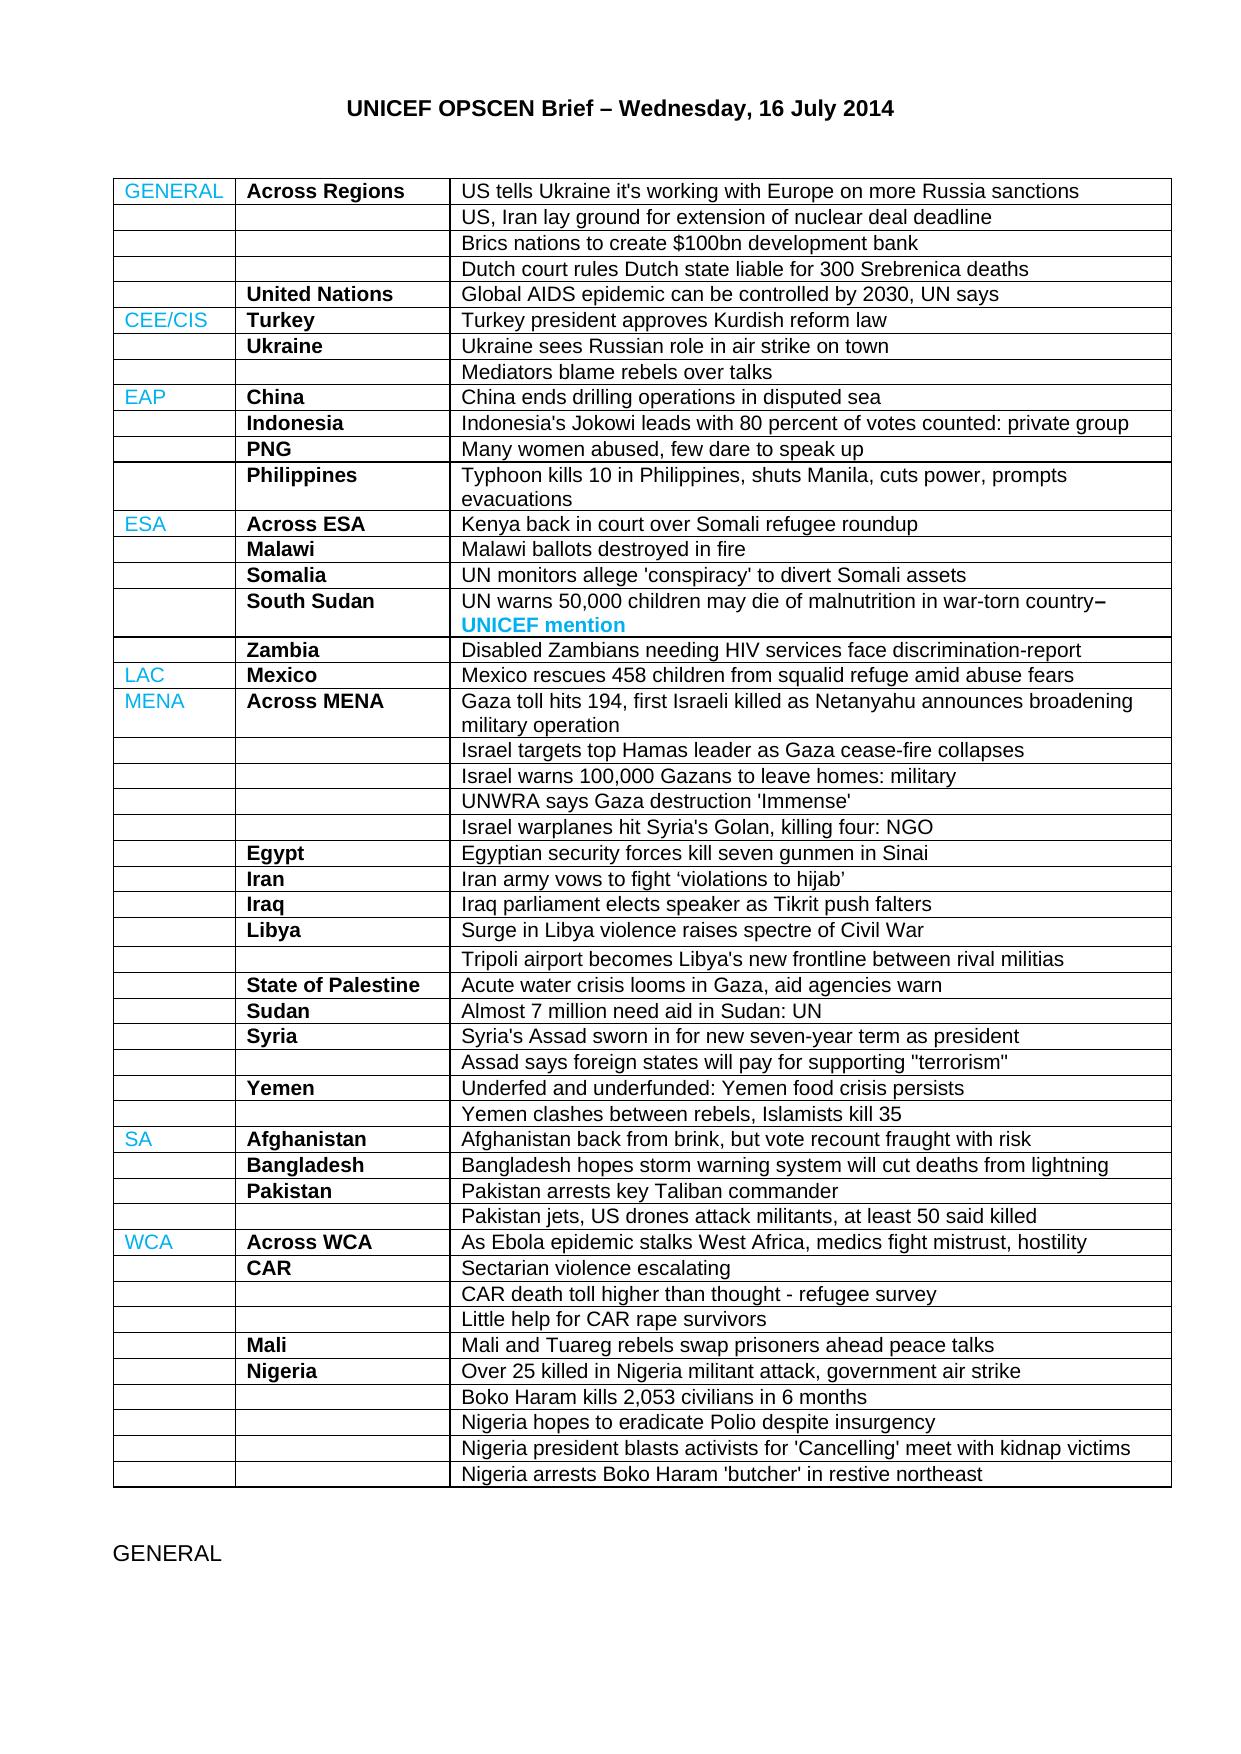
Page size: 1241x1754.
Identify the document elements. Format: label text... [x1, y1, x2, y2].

table_cell [114, 1436, 235, 1461]
table_cell Nigeria arrests Boko Haram 'butcher' in restive northeast [451, 1462, 1171, 1486]
table_cell Global AIDS epidemic can be controlled by 2030, UN says [451, 282, 1171, 307]
table_cell [236, 1282, 449, 1306]
table_cell [114, 437, 235, 461]
table_cell Bangladesh hopes storm warning system will cut deaths from lightning [451, 1153, 1171, 1178]
table_cell [114, 334, 235, 358]
table_cell Surge in Libya violence raises spectre of Civil War [451, 918, 1171, 946]
table_cell Iran [236, 867, 449, 891]
table_cell Afghanistan [236, 1127, 449, 1152]
table_cell [114, 1359, 235, 1383]
table_cell Nigeria president blasts activists for 'Cancelling' meet with kidnap victims [451, 1436, 1171, 1461]
table_cell [236, 360, 449, 384]
table_cell Indonesia [236, 411, 449, 436]
table_cell [114, 231, 235, 256]
table_cell Kenya back in court over Somali refugee roundup [451, 511, 1171, 536]
table_cell Assad says foreign states will pay for supporting "terrorism" [451, 1050, 1171, 1075]
table_cell US, Iran lay ground for extension of nuclear deal deadline [451, 205, 1171, 230]
table_cell Mediators blame rebels over talks [451, 360, 1171, 384]
table_cell MENA [114, 689, 235, 737]
table_cell Iran army vows to fight ‘violations to hijab’ [451, 867, 1171, 891]
table_cell [114, 282, 235, 307]
table_cell Ukraine sees Russian role in air strike on town [451, 334, 1171, 358]
table_cell [236, 1410, 449, 1435]
table_cell [114, 947, 235, 972]
text UNICEF OPSCEN Brief – Wednesday, 16 July 2014 [112, 94, 1128, 121]
table_cell UN warns 50,000 children may die of malnutrition in war-torn country– UNICEF mention [451, 589, 1171, 636]
table_cell ESA [114, 511, 235, 536]
table_cell [114, 1462, 235, 1486]
table_cell Syria [236, 1024, 449, 1049]
table_cell [114, 1282, 235, 1306]
table_cell [114, 411, 235, 436]
text GENERAL [112, 1540, 1128, 1566]
table_cell [236, 1385, 449, 1409]
table_cell CAR death toll higher than thought - refugee survey [451, 1282, 1171, 1306]
table_cell State of Palestine [236, 973, 449, 997]
table_cell Israel targets top Hamas leader as Gaza cease-fire collapses [451, 738, 1171, 763]
table_cell Egypt [236, 841, 449, 866]
table_cell Mali and Tuareg rebels swap prisoners ahead peace talks [451, 1333, 1171, 1358]
table_cell [114, 1179, 235, 1203]
table_cell EAP [114, 385, 235, 410]
table_cell Mali [236, 1333, 449, 1358]
table_cell [114, 360, 235, 384]
table_cell Turkey president approves Kurdish reform law [451, 308, 1171, 333]
table_cell [114, 1385, 235, 1409]
table_cell [236, 764, 449, 788]
table_cell Pakistan jets, US drones attack militants, at least 50 said killed [451, 1204, 1171, 1229]
table_cell [236, 789, 449, 814]
table_cell Almost 7 million need aid in Sudan: UN [451, 999, 1171, 1023]
table_cell CAR [236, 1256, 449, 1281]
table_cell SA [114, 1127, 235, 1152]
table_cell Mexico rescues 458 children from squalid refuge amid abuse fears [451, 663, 1171, 688]
table_cell Underfed and underfunded: Yemen food crisis persists [451, 1076, 1171, 1100]
table_header GENERAL [114, 179, 235, 204]
table_cell [236, 1050, 449, 1075]
table_cell CEE/CIS [114, 308, 235, 333]
table_cell China [236, 385, 449, 410]
table_cell Brics nations to create $100bn development bank [451, 231, 1171, 256]
table_cell Turkey [236, 308, 449, 333]
table_cell Little help for CAR rape survivors [451, 1307, 1171, 1332]
table_cell [114, 918, 235, 946]
table_cell Acute water crisis looms in Gaza, aid agencies warn [451, 973, 1171, 997]
table_cell [236, 1204, 449, 1229]
table_cell [236, 1436, 449, 1461]
table_cell Yemen [236, 1076, 449, 1100]
table_cell [114, 764, 235, 788]
table_cell [114, 999, 235, 1023]
table_cell [236, 1462, 449, 1486]
table_cell UNWRA says Gaza destruction 'Immense' [451, 789, 1171, 814]
table_cell Across MENA [236, 689, 449, 737]
table_cell United Nations [236, 282, 449, 307]
table_cell [114, 589, 235, 636]
table_cell Sudan [236, 999, 449, 1023]
table_cell Yemen clashes between rebels, Islamists kill 35 [451, 1101, 1171, 1126]
table_cell Egyptian security forces kill seven gunmen in Sinai [451, 841, 1171, 866]
table_cell Iraq [236, 892, 449, 917]
table_cell Malawi ballots destroyed in fire [451, 537, 1171, 562]
table_cell [114, 892, 235, 917]
table_cell Indonesia's Jokowi leads with 80 percent of votes counted: private group [451, 411, 1171, 436]
table_cell [114, 973, 235, 997]
table_cell Gaza toll hits 194, first Israeli killed as Netanyahu announces broadening military operation [451, 689, 1171, 737]
table_cell Over 25 killed in Nigeria militant attack, government air strike [451, 1359, 1171, 1383]
table_cell Dutch court rules Dutch state liable for 300 Srebrenica deaths [451, 257, 1171, 281]
table_cell [114, 1410, 235, 1435]
table_cell Boko Haram kills 2,053 civilians in 6 months [451, 1385, 1171, 1409]
table_cell Bangladesh [236, 1153, 449, 1178]
table_cell [114, 1050, 235, 1075]
table_cell Ukraine [236, 334, 449, 358]
table_cell [236, 205, 449, 230]
table_cell Mexico [236, 663, 449, 688]
table_cell [114, 563, 235, 587]
table_cell Israel warplanes hit Syria's Golan, killing four: NGO [451, 815, 1171, 840]
table_cell Across ESA [236, 511, 449, 536]
table_cell [114, 789, 235, 814]
table_cell As Ebola epidemic stalks West Africa, medics fight mistrust, hostility [451, 1230, 1171, 1255]
table_cell Pakistan [236, 1179, 449, 1203]
table_cell Pakistan arrests key Taliban commander [451, 1179, 1171, 1203]
table_cell Israel warns 100,000 Gazans to leave homes: military [451, 764, 1171, 788]
table_cell [114, 638, 235, 662]
table_cell [236, 1101, 449, 1126]
table_cell [114, 1024, 235, 1049]
table_cell Somalia [236, 563, 449, 587]
table_header Across Regions [236, 179, 449, 204]
table_cell [236, 738, 449, 763]
table_cell Iraq parliament elects speaker as Tikrit push falters [451, 892, 1171, 917]
table_cell Nigeria [236, 1359, 449, 1383]
table_cell Tripoli airport becomes Libya's new frontline between rival militias [451, 947, 1171, 972]
table_cell [114, 738, 235, 763]
table_cell WCA [114, 1230, 235, 1255]
table_cell [114, 205, 235, 230]
table_cell Sectarian violence escalating [451, 1256, 1171, 1281]
table_cell Typhoon kills 10 in Philippines, shuts Manila, cuts power, prompts evacuations [451, 463, 1171, 510]
table_cell [114, 867, 235, 891]
table_cell PNG [236, 437, 449, 461]
table_cell [114, 1307, 235, 1332]
table_cell [114, 257, 235, 281]
table_cell UN monitors allege 'conspiracy' to divert Somali assets [451, 563, 1171, 587]
table_cell [236, 1307, 449, 1332]
table_header US tells Ukraine it's working with Europe on more Russia sanctions [451, 179, 1171, 204]
table_cell South Sudan [236, 589, 449, 636]
table_cell [114, 815, 235, 840]
table_cell Across WCA [236, 1230, 449, 1255]
table_cell [236, 257, 449, 281]
table_cell Malawi [236, 537, 449, 562]
table_cell China ends drilling operations in disputed sea [451, 385, 1171, 410]
table_cell [114, 1256, 235, 1281]
table_cell [114, 463, 235, 510]
table_cell Afghanistan back from brink, but vote recount fraught with risk [451, 1127, 1171, 1152]
table_cell [114, 537, 235, 562]
table_cell [114, 1153, 235, 1178]
table_cell Philippines [236, 463, 449, 510]
table_cell [114, 841, 235, 866]
table_cell [114, 1101, 235, 1126]
table_cell [114, 1333, 235, 1358]
table_cell LAC [114, 663, 235, 688]
table_cell Many women abused, few dare to speak up [451, 437, 1171, 461]
table_cell Libya [236, 918, 449, 946]
table_cell [236, 947, 449, 972]
table_cell Zambia [236, 638, 449, 662]
table_cell Nigeria hopes to eradicate Polio despite insurgency [451, 1410, 1171, 1435]
table_cell [236, 815, 449, 840]
table_cell Disabled Zambians needing HIV services face discrimination-report [451, 638, 1171, 662]
table_cell [114, 1076, 235, 1100]
table_cell [114, 1204, 235, 1229]
table_cell [236, 231, 449, 256]
table_cell Syria's Assad sworn in for new seven-year term as president [451, 1024, 1171, 1049]
